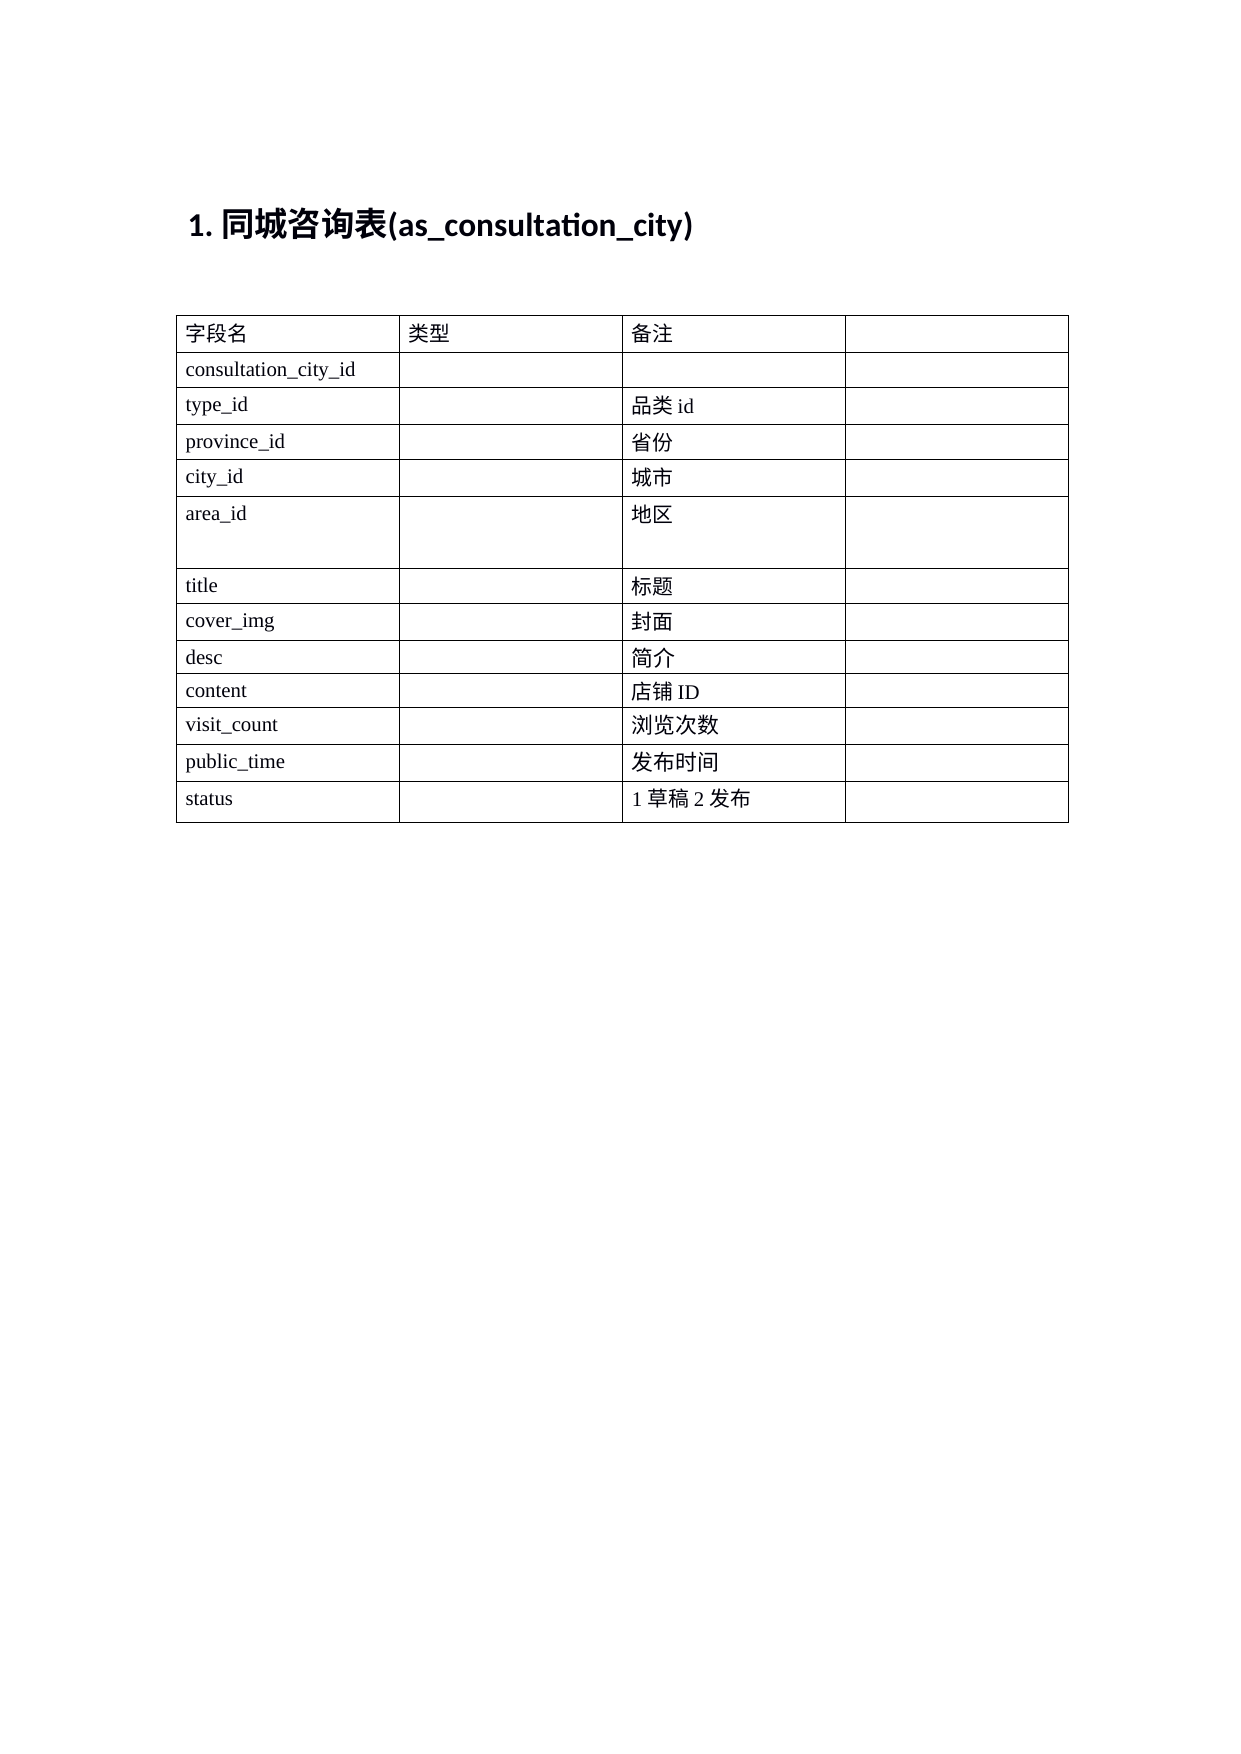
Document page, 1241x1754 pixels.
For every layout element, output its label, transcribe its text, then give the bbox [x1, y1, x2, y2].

table_cell 地区 [623, 497, 845, 568]
table_cell [400, 425, 622, 459]
table_cell content [177, 674, 399, 707]
table_cell [846, 569, 1068, 603]
table_header 备注 [623, 316, 845, 352]
table_cell [846, 745, 1068, 781]
table_cell [400, 782, 622, 822]
subtitle 1. 同城咨询表(as_consultation_city) [187, 189, 1053, 254]
table_cell area_id [177, 497, 399, 568]
table_cell title [177, 569, 399, 603]
table_cell [846, 782, 1068, 822]
table_cell [400, 745, 622, 781]
table_cell 标题 [623, 569, 845, 603]
table_cell desc [177, 641, 399, 673]
table_cell visit_count [177, 708, 399, 744]
table_cell [846, 460, 1068, 496]
table_cell [846, 604, 1068, 640]
table_cell [400, 497, 622, 568]
table_cell [846, 641, 1068, 673]
table_cell [400, 569, 622, 603]
table_cell 发布时间 [623, 745, 845, 781]
table_cell 浏览次数 [623, 708, 845, 744]
table_cell [400, 641, 622, 673]
table_cell 省份 [623, 425, 845, 459]
table_cell [400, 460, 622, 496]
table_cell [846, 497, 1068, 568]
table_cell 品类id [623, 388, 845, 424]
table_cell city_id [177, 460, 399, 496]
table_cell 封面 [623, 604, 845, 640]
table_cell [846, 708, 1068, 744]
table_cell province_id [177, 425, 399, 459]
table_cell 简介 [623, 641, 845, 673]
table_cell 店铺ID [623, 674, 845, 707]
table_cell [400, 604, 622, 640]
table_cell [846, 425, 1068, 459]
table_cell [623, 353, 845, 387]
table_cell status [177, 782, 399, 822]
table_cell cover_img [177, 604, 399, 640]
table_cell [846, 388, 1068, 424]
table_header 类型 [400, 316, 622, 352]
table_header [846, 316, 1068, 352]
table_cell [846, 674, 1068, 707]
table_cell 1 草稿 2 发布 [623, 782, 845, 822]
table_cell type_id [177, 388, 399, 424]
table_cell consultation_city_id [177, 353, 399, 387]
table_header 字段名 [177, 316, 399, 352]
table_cell [400, 388, 622, 424]
table_cell public_time [177, 745, 399, 781]
table_cell [400, 353, 622, 387]
table_cell [846, 353, 1068, 387]
table_cell [400, 708, 622, 744]
table_cell [400, 674, 622, 707]
table_cell 城市 [623, 460, 845, 496]
